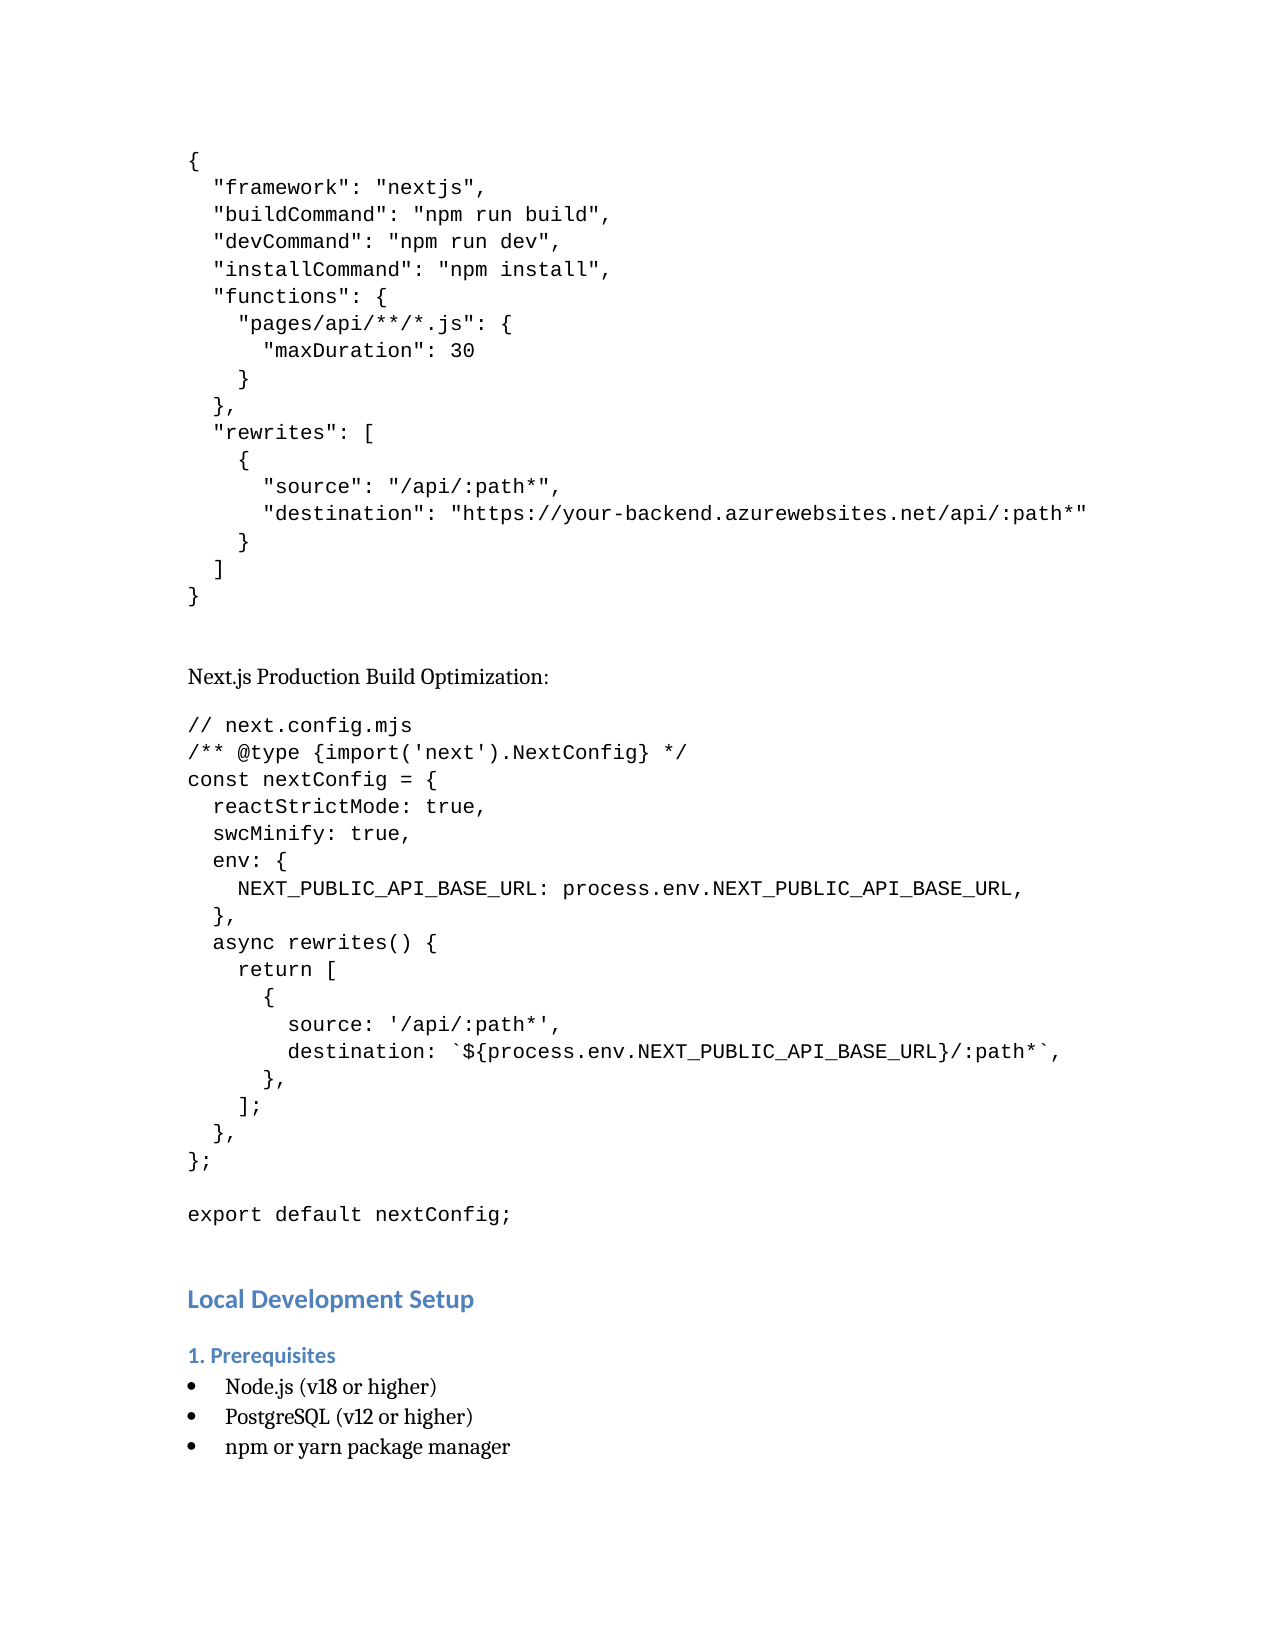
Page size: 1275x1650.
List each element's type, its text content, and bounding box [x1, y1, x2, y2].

list Node.js (v18 or higher) [187, 1373, 1087, 1400]
text Next.js Production Build Optimization: [187, 663, 1087, 690]
list PostgreSQL (v12 or higher) [187, 1404, 1087, 1430]
list npm or yarn package manager [187, 1434, 1087, 1460]
subtitle Local Development Setup [187, 1282, 1087, 1316]
text // next.config.mjs /** @type {import('next').NextConfig} */ const nextConfig = { reactStrictMode: true, swcMinify: true, env: { NEXT_PUBLIC_API_BASE_URL: process.env.NEXT_PUBLIC_API_BASE_URL, }, async rewrites() { return [ { source: '/api/:path*', destination: `${process.env.NEXT_PUBLIC_API_BASE_URL}/:path*`, }, ]; }, }; export default nextConfig; [187, 714, 1087, 1258]
subtitle 1. Prerequisites [187, 1341, 1087, 1369]
text { "framework": "nextjs", "buildCommand": "npm run build", "devCommand": "npm run dev", "installCommand": "npm install", "functions": { "pages/api/**/*.js": { "maxDuration": 30 } }, "rewrites": [ { "source": "/api/:path*", "destination": "https://your-backend.azurewebsites.net/api/:path*" } ] } [187, 150, 1087, 639]
